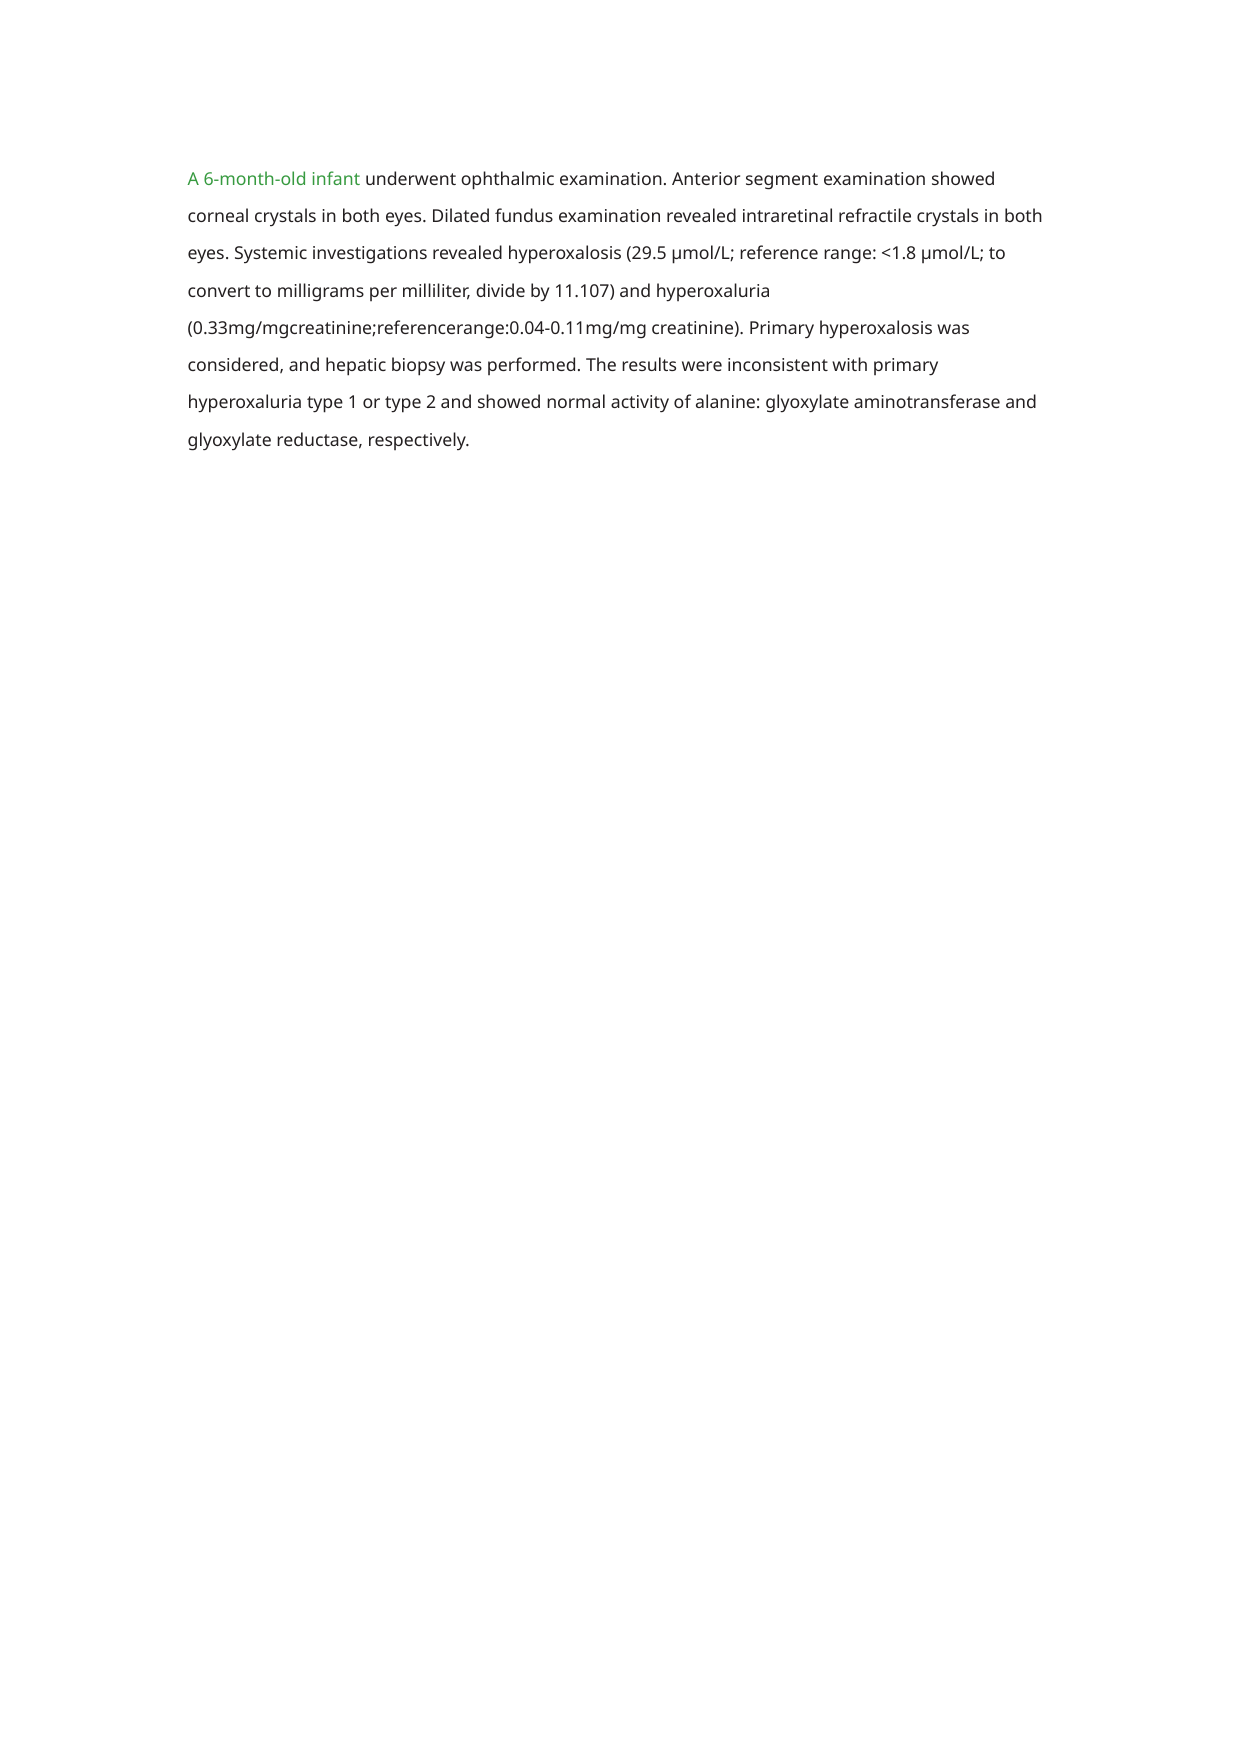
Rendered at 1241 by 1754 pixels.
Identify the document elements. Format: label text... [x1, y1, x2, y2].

text A 6-month-old infant underwent ophthalmic examination. Anterior segment examination showed corneal crystals in both eyes. Dilated fundus examination revealed intraretinal refractile crystals in both eyes. Systemic investigations revealed hyperoxalosis (29.5 μmol/L; reference range: <1.8 μmol/L; to convert to milligrams per milliliter, divide by 11.107) and hyperoxaluria (0.33mg/mgcreatinine;referencerange:0.04-0.11mg/mg creatinine). Primary hyperoxalosis was considered, and hepatic biopsy was performed. The results were inconsistent with primary hyperoxaluria type 1 or type 2 and showed normal activity of alanine: glyoxylate aminotransferase and glyoxylate reductase, respectively. [187, 162, 1053, 456]
